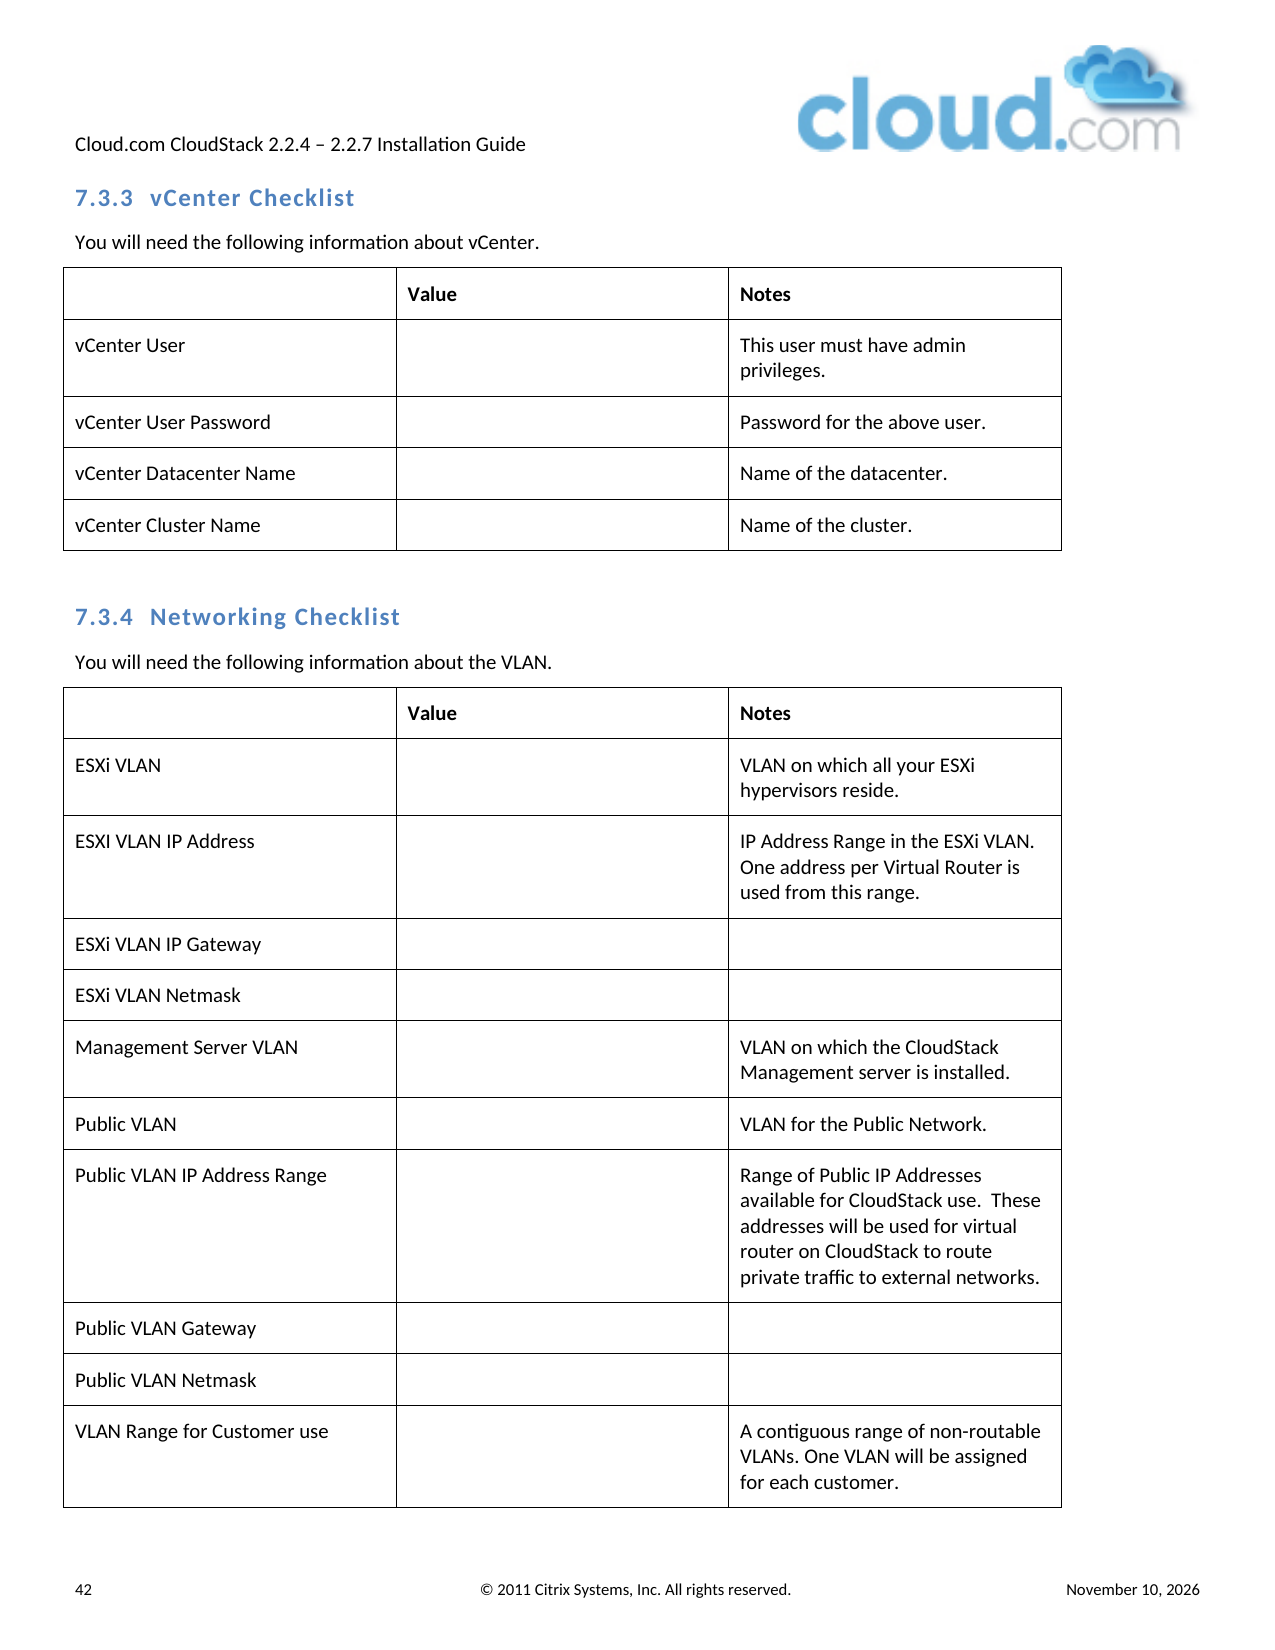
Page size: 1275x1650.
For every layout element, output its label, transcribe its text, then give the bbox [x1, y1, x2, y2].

table_cell [397, 919, 728, 969]
table_cell vCenter Datacenter Name [64, 448, 396, 498]
table_cell [729, 1354, 1061, 1405]
table_cell Public VLAN [64, 1098, 396, 1149]
table_cell [397, 1303, 728, 1353]
table_header [64, 268, 396, 319]
table_cell Public VLAN Netmask [64, 1354, 396, 1405]
table_cell [397, 1150, 728, 1302]
table_cell vCenter Cluster Name [64, 500, 396, 550]
table_cell IP Address Range in the ESXi VLAN. One address per Virtual Router is used from this range. [729, 816, 1061, 917]
table_cell This user must have admin privileges. [729, 320, 1061, 396]
table_cell [397, 1098, 728, 1149]
text You will need the following information about vCenter. [75, 229, 1200, 255]
table_cell Name of the datacenter. [729, 448, 1061, 498]
subtitle vCenter Checklist [75, 182, 1200, 212]
table_header Value [397, 268, 728, 319]
table_cell [397, 320, 728, 396]
table_cell [397, 816, 728, 917]
subtitle Networking Checklist [75, 601, 1200, 632]
table_header Notes [729, 268, 1061, 319]
table_cell Public VLAN Gateway [64, 1303, 396, 1353]
table_cell A contiguous range of non-routable VLANs. One VLAN will be assigned for each customer. [729, 1406, 1061, 1507]
table_cell VLAN Range for Customer use [64, 1406, 396, 1507]
table_cell [729, 919, 1061, 969]
table_cell [397, 1354, 728, 1405]
table_header Value [397, 688, 728, 738]
table_cell ESXi VLAN Netmask [64, 970, 396, 1020]
table_cell VLAN on which the CloudStack Management server is installed. [729, 1021, 1061, 1097]
table_cell [397, 397, 728, 447]
table_cell ESXI VLAN IP Address [64, 816, 396, 917]
table_cell vCenter User [64, 320, 396, 396]
table_header Notes [729, 688, 1061, 738]
table_cell ESXi VLAN [64, 739, 396, 815]
table_cell [397, 500, 728, 550]
picture [797, 45, 1200, 152]
table_cell Public VLAN IP Address Range [64, 1150, 396, 1302]
table_cell vCenter User Password [64, 397, 396, 447]
table_cell Password for the above user. [729, 397, 1061, 447]
table_cell Range of Public IP Addresses available for CloudStack use. These addresses will be used for virtual router on CloudStack to route private traffic to external networks. [729, 1150, 1061, 1302]
table_cell [397, 1021, 728, 1097]
table_cell [729, 970, 1061, 1020]
table_cell [397, 739, 728, 815]
table_cell [397, 1406, 728, 1507]
table_cell [397, 448, 728, 498]
table_cell [729, 1303, 1061, 1353]
table_header [64, 688, 396, 738]
table_cell ESXi VLAN IP Gateway [64, 919, 396, 969]
table_cell [397, 970, 728, 1020]
table_cell VLAN on which all your ESXi hypervisors reside. [729, 739, 1061, 815]
list You will need the following information about the VLAN. [75, 649, 1200, 674]
table_cell VLAN for the Public Network. [729, 1098, 1061, 1149]
table_cell Name of the cluster. [729, 500, 1061, 550]
table_cell Management Server VLAN [64, 1021, 396, 1097]
